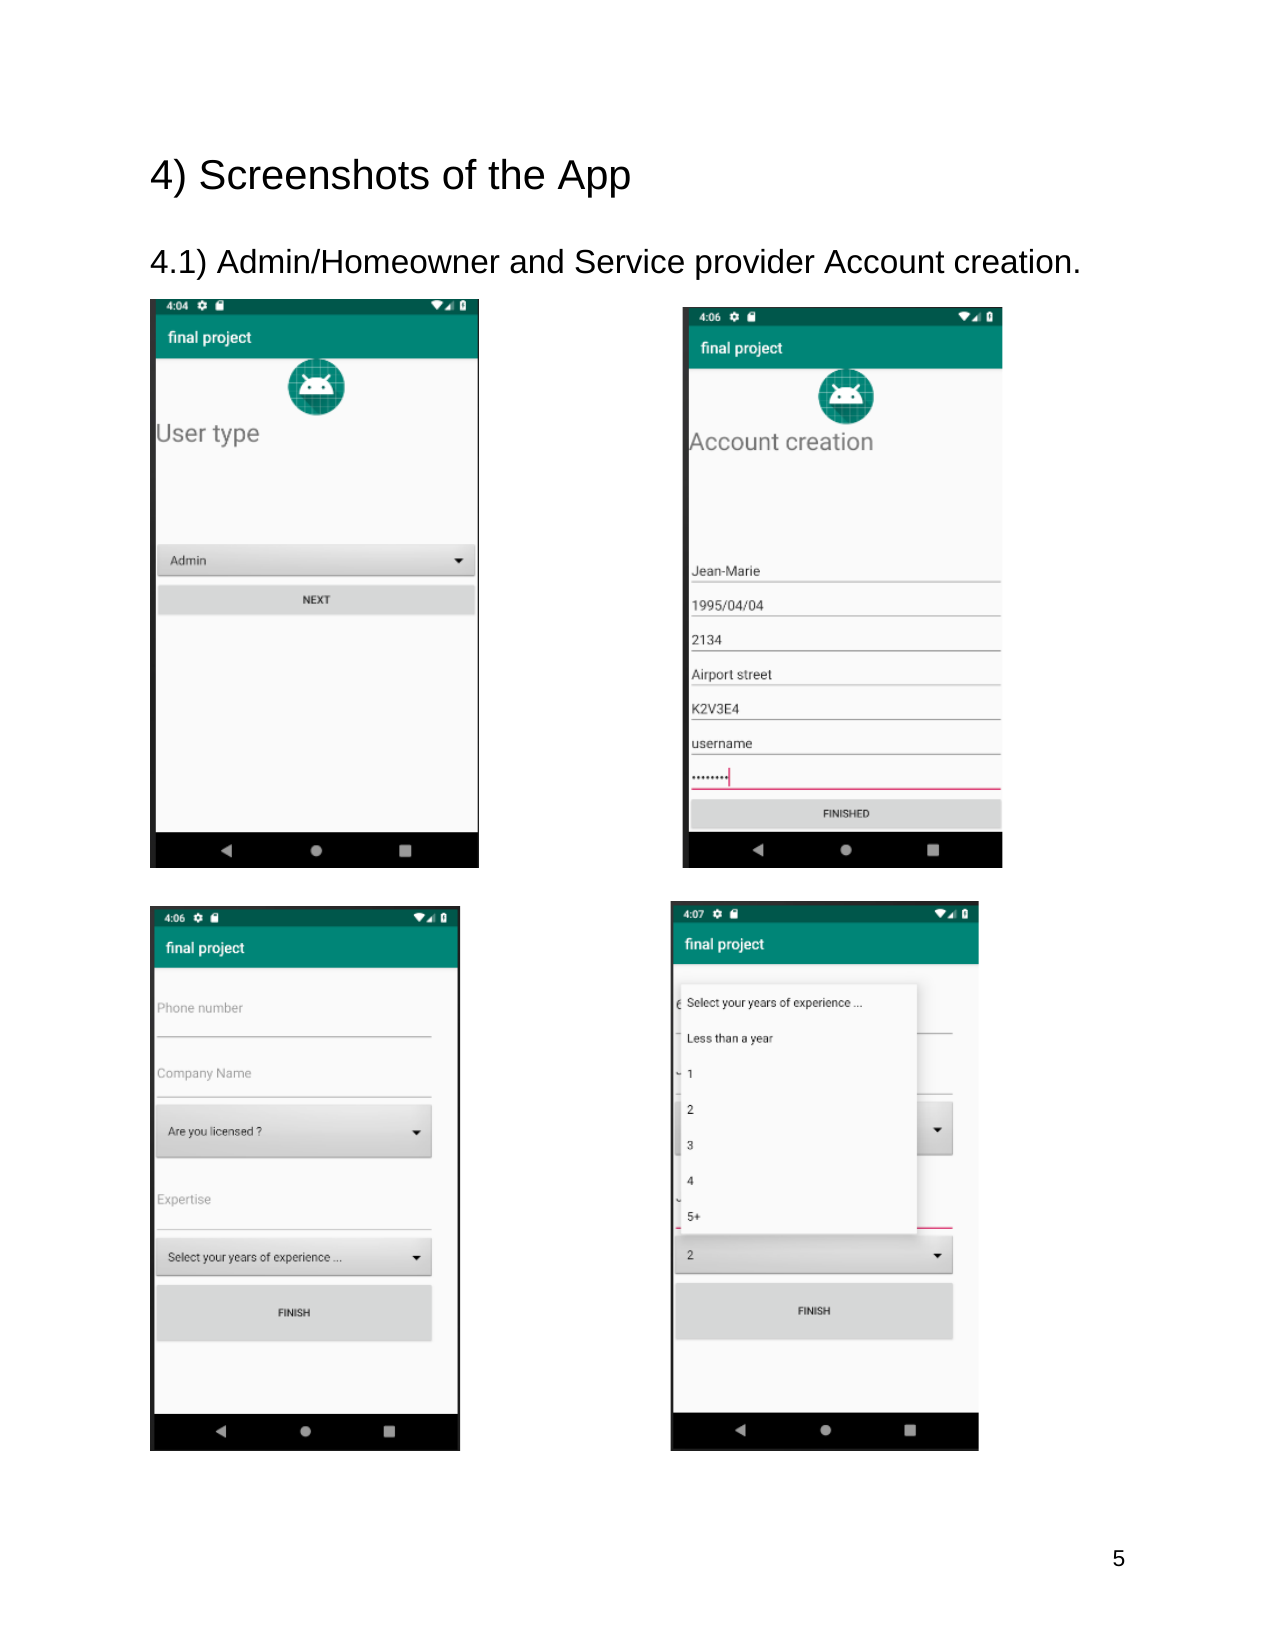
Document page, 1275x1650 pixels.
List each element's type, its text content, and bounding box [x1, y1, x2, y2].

picture [150, 906, 461, 1451]
subtitle 4) Screenshots of the App [150, 150, 1125, 198]
subtitle 4.1) Admin/Homeowner and Service provider Account creation. [150, 243, 1125, 281]
picture [150, 299, 479, 868]
picture [682, 307, 1003, 868]
picture [670, 901, 979, 1451]
